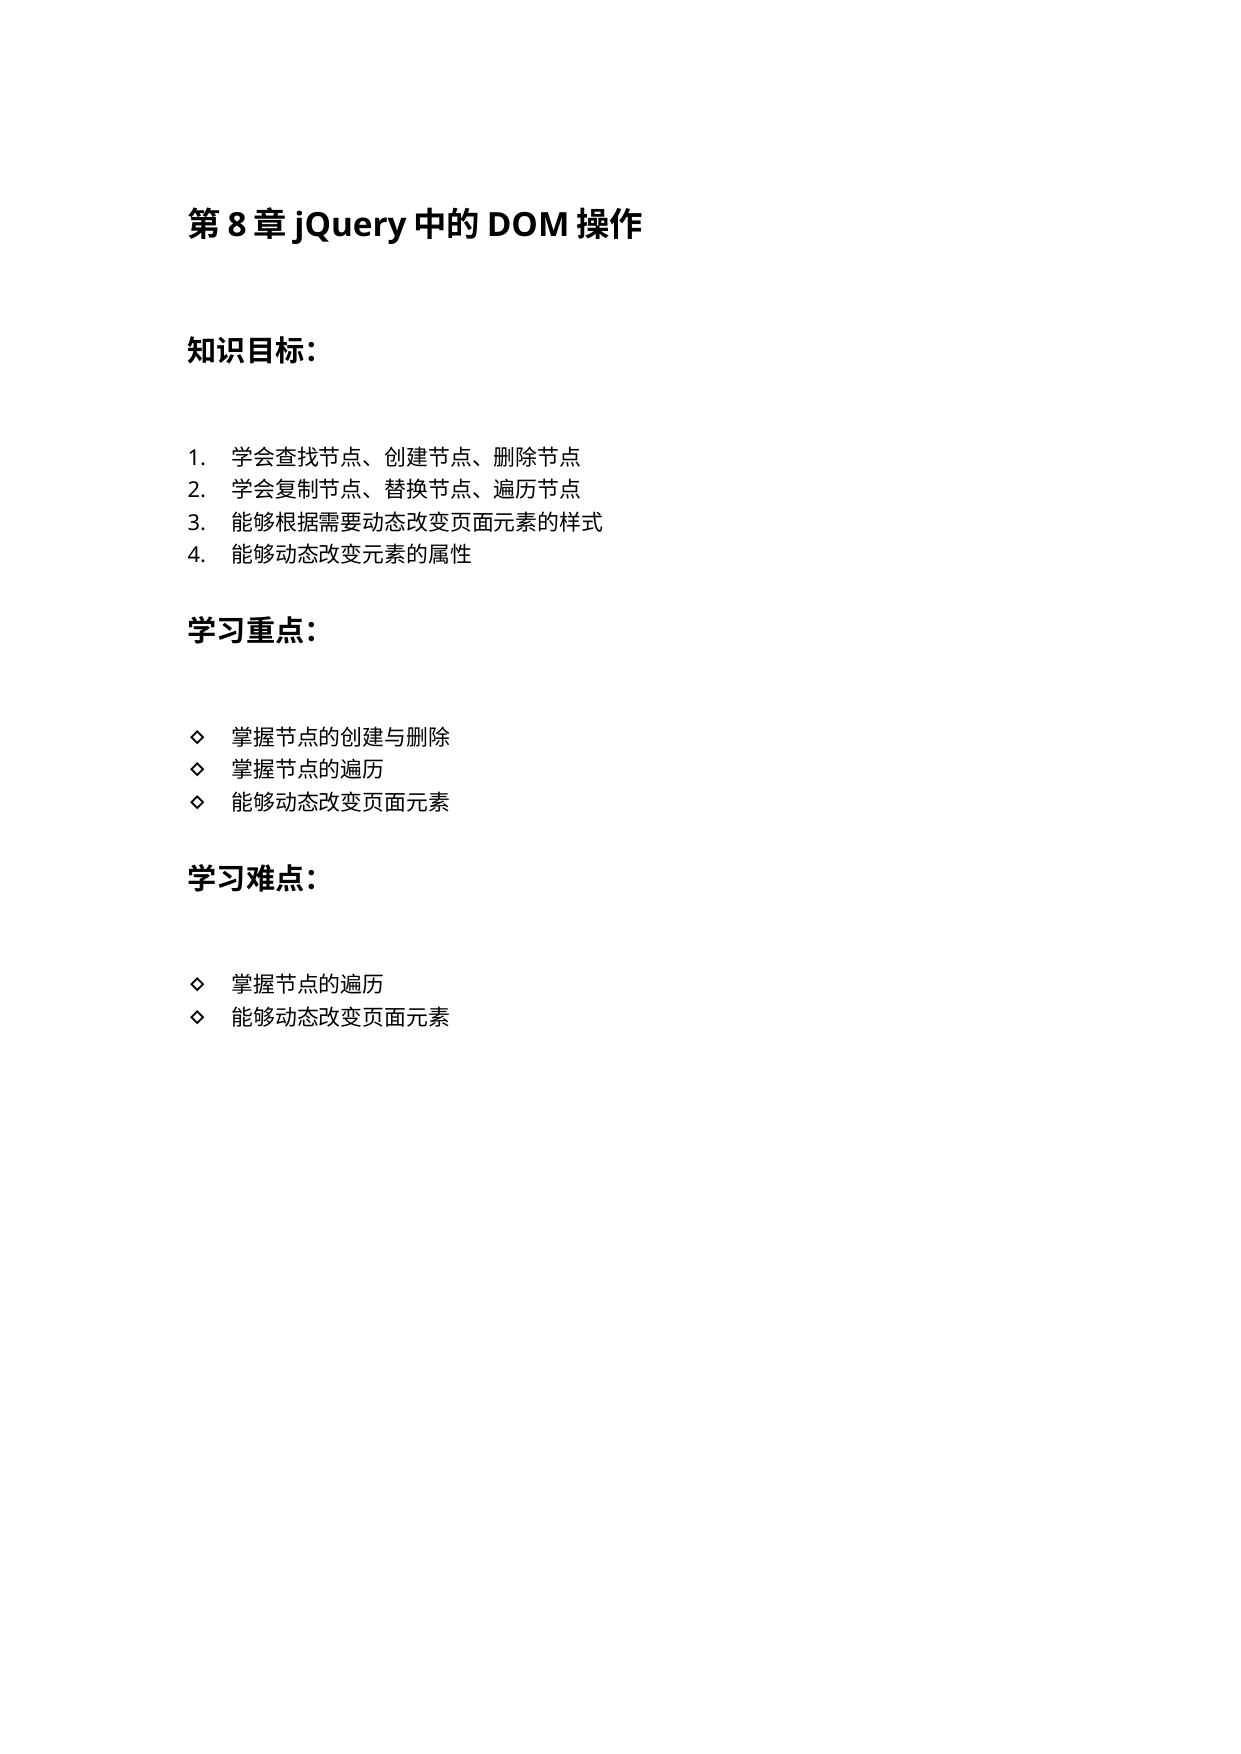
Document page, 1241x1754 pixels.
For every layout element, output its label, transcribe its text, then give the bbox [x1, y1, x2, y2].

subtitle 第8章 jQuery中的DOM操作 [187, 189, 1053, 254]
list 能够根据需要动态改变页面元素的样式 [187, 504, 1053, 537]
list 学会复制节点、替换节点、遍历节点 [187, 472, 1053, 504]
list 能够动态改变页面元素 [187, 999, 1053, 1032]
list 掌握节点的遍历 [187, 967, 1053, 999]
list 能够动态改变元素的属性 [187, 537, 1053, 569]
list 能够动态改变页面元素 [187, 784, 1053, 817]
subtitle 学习难点： [187, 844, 1053, 909]
list 掌握节点的创建与删除 [187, 719, 1053, 752]
subtitle 知识目标： [187, 316, 1053, 381]
list 掌握节点的遍历 [187, 752, 1053, 784]
list 学会查找节点、创建节点、删除节点 [187, 439, 1053, 472]
subtitle 学习重点： [187, 596, 1053, 661]
